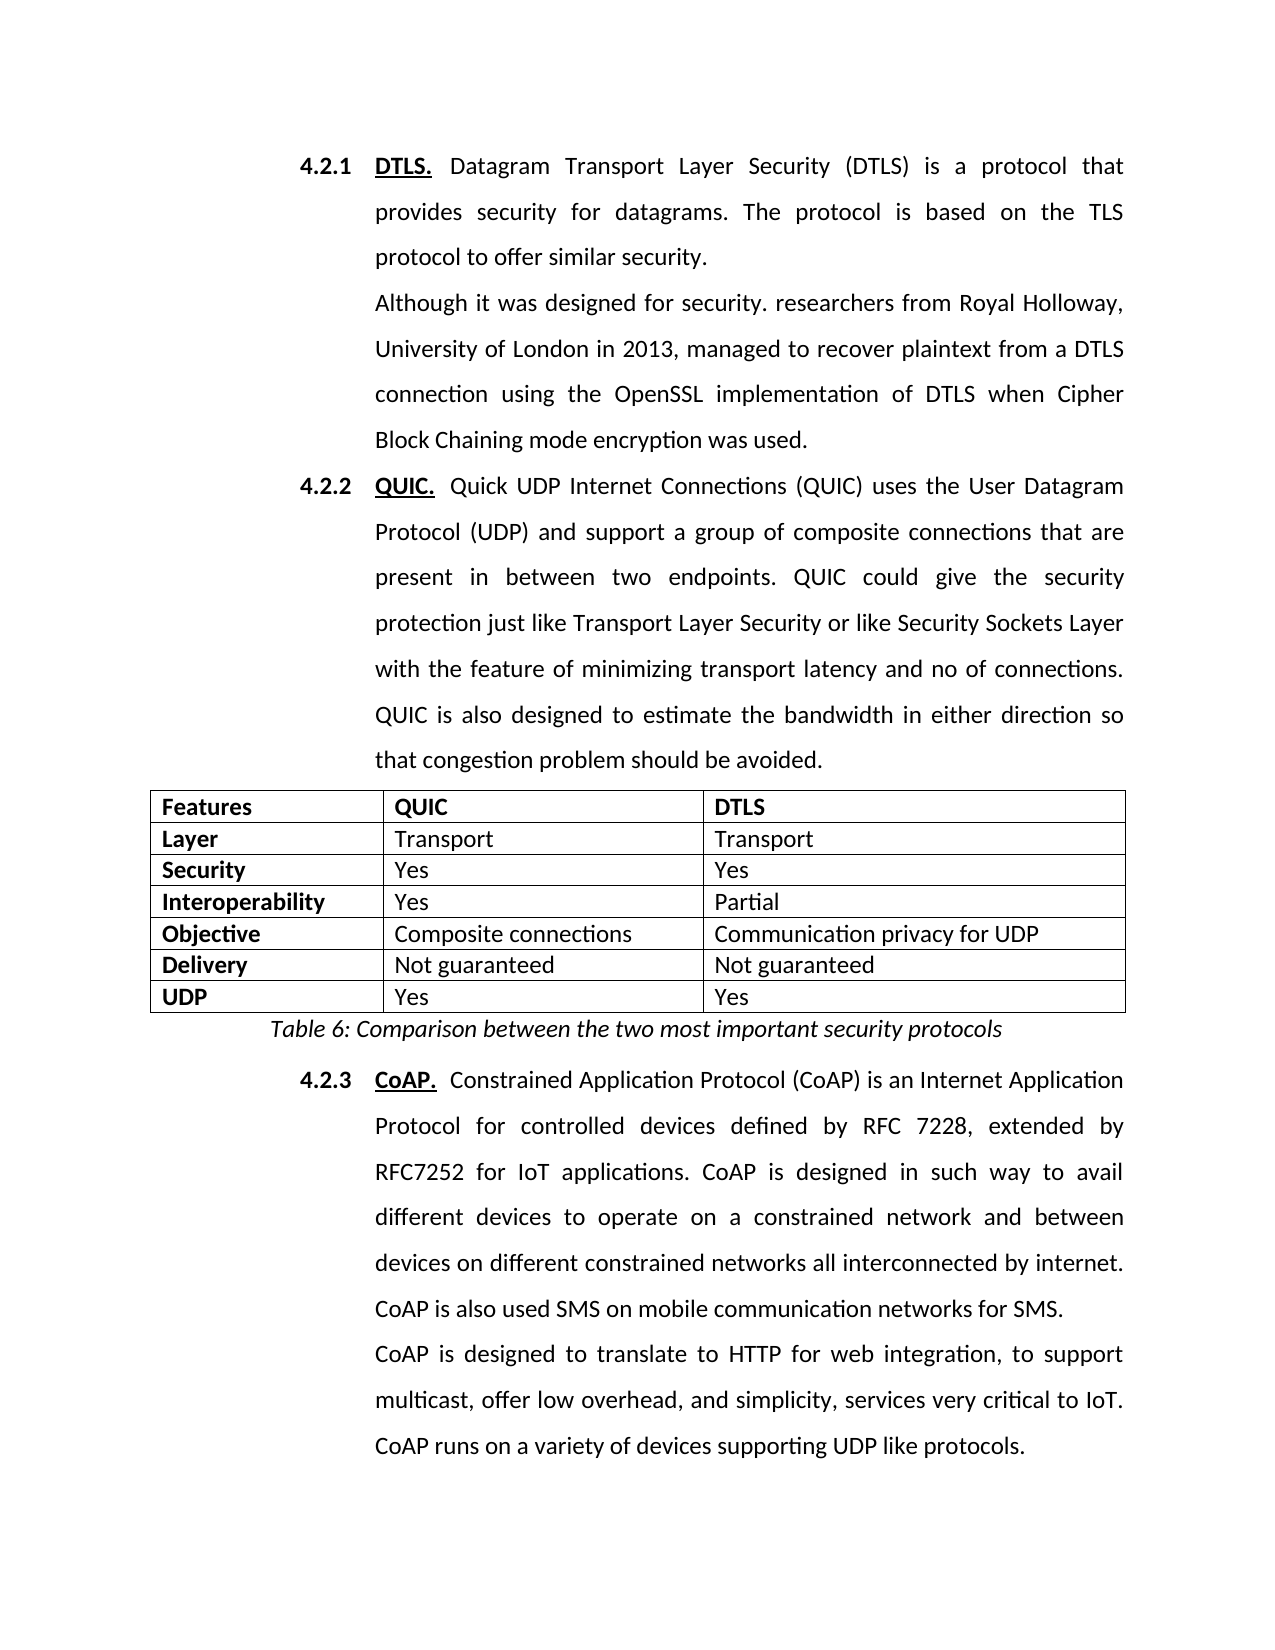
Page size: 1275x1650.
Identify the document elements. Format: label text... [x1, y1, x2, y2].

table_cell Composite connections [384, 918, 703, 948]
list QUIC. Quick UDP Internet Connections (QUIC) uses the User Datagram Protocol (UDP) and support a group of composite connections that are present in between two endpoints. QUIC could give the security protection just like Transport Layer Security or like Security Sockets Layer with the feature of minimizing transport latency and no of connections. QUIC is also designed to estimate the bandwidth in either direction so that congestion problem should be avoided. [300, 470, 1125, 775]
table_cell Yes [384, 855, 703, 885]
table_header QUIC [384, 791, 703, 822]
table_cell Not guaranteed [384, 950, 703, 980]
table_cell Partial [704, 886, 1125, 917]
table_cell Transport [384, 823, 703, 853]
list DTLS. Datagram Transport Layer Security (DTLS) is a protocol that provides security for datagrams. The protocol is based on the TLS protocol to offer similar security. [300, 150, 1125, 272]
table_cell Objective [151, 918, 383, 948]
table_cell Yes [384, 886, 703, 917]
list CoAP. Constrained Application Protocol (CoAP) is an Internet Application Protocol for controlled devices defined by RFC 7228, extended by RFC7252 for IoT applications. CoAP is designed in such way to avail different devices to operate on a constrained network and between devices on different constrained networks all interconnected by internet. CoAP is also used SMS on mobile communication networks for SMS. [300, 1064, 1125, 1323]
table_header Features [151, 791, 383, 822]
table_cell Communication privacy for UDP [704, 918, 1125, 948]
table_header DTLS [704, 791, 1125, 822]
list Although it was designed for security. researchers from Royal Holloway, University of London in 2013, managed to recover plaintext from a DTLS connection using the OpenSSL implementation of DTLS when Cipher Block Chaining mode encryption was used. [375, 287, 1125, 455]
text Table 6: Comparison between the two most important security protocols [150, 1013, 1125, 1043]
list CoAP is designed to translate to HTTP for web integration, to support multicast, offer low overhead, and simplicity, services very critical to IoT. CoAP runs on a variety of devices supporting UDP like protocols. [375, 1338, 1125, 1461]
table_cell Layer [151, 823, 383, 853]
table_cell Yes [384, 981, 703, 1012]
table_cell Interoperability [151, 886, 383, 917]
table_cell UDP [151, 981, 383, 1012]
table_cell Delivery [151, 950, 383, 980]
table_cell Not guaranteed [704, 950, 1125, 980]
table_cell Yes [704, 855, 1125, 885]
table_cell Yes [704, 981, 1125, 1012]
table_cell Security [151, 855, 383, 885]
table_cell Transport [704, 823, 1125, 853]
